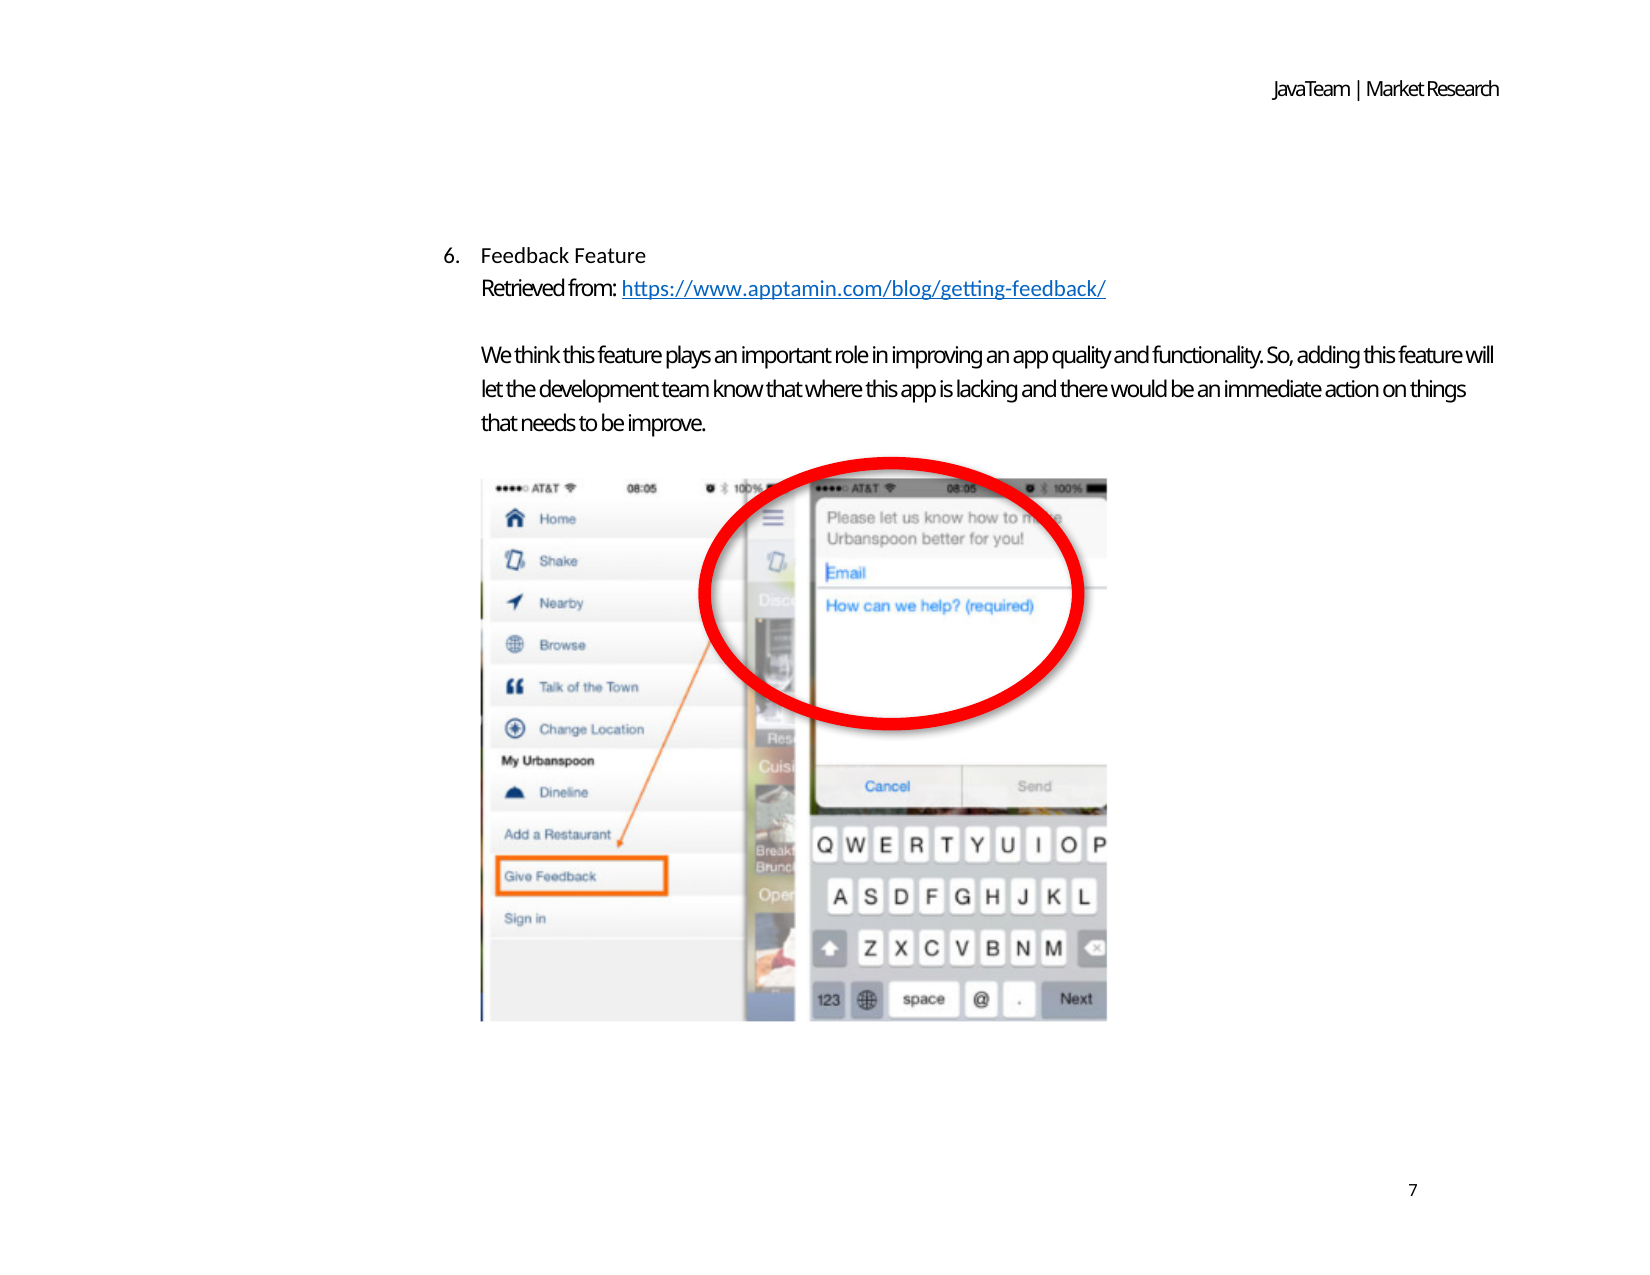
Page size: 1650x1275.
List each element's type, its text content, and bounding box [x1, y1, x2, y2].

list We think this feature plays an important role in improving an app quality and functionality. So, adding this feature will let the development team know that where this app is lacking and there would be an immediate action on things that needs to be improve. [481, 339, 1502, 438]
picture [711, 474, 1071, 717]
list Retrieved from: https://www.apptamin.com/blog/getting-feedback/ [481, 272, 1502, 303]
picture [480, 474, 1140, 1031]
list Feedback Feature [443, 241, 1502, 269]
